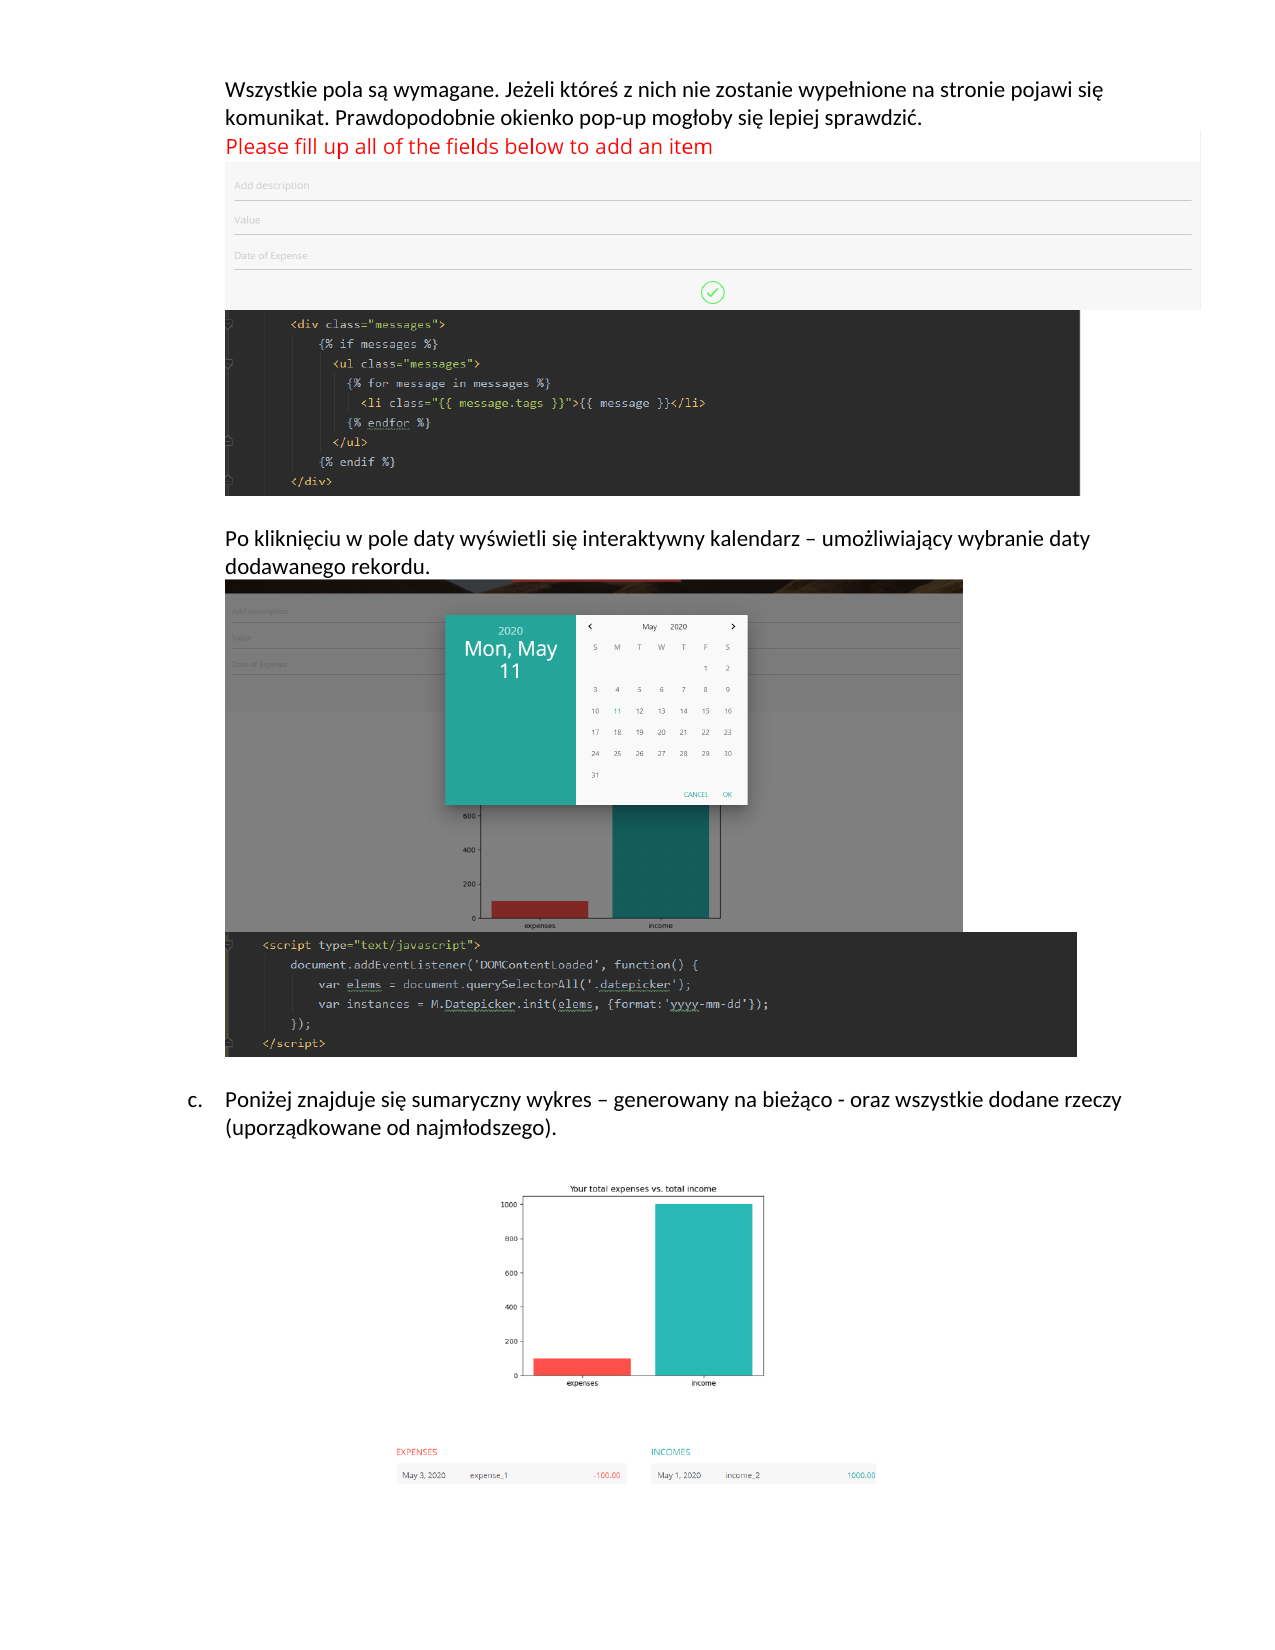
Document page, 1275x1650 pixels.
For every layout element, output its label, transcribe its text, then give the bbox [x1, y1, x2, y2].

text Po kliknięciu w pole daty wyświetli się interaktywny kalendarz – umożliwiający wybranie daty dodawanego rekordu. [225, 496, 1200, 580]
picture [638, 1176, 880, 1482]
picture [225, 579, 1077, 1057]
picture [225, 130, 1201, 496]
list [187, 1085, 1200, 1561]
text Wszystkie pola są wymagane. Jeżeli któreś z nich nie zostanie wypełnione na stronie pojawi się komunikat. Prawdopodobnie okienko pop-up mogłoby się lepiej sprawdzić. [225, 75, 1200, 130]
